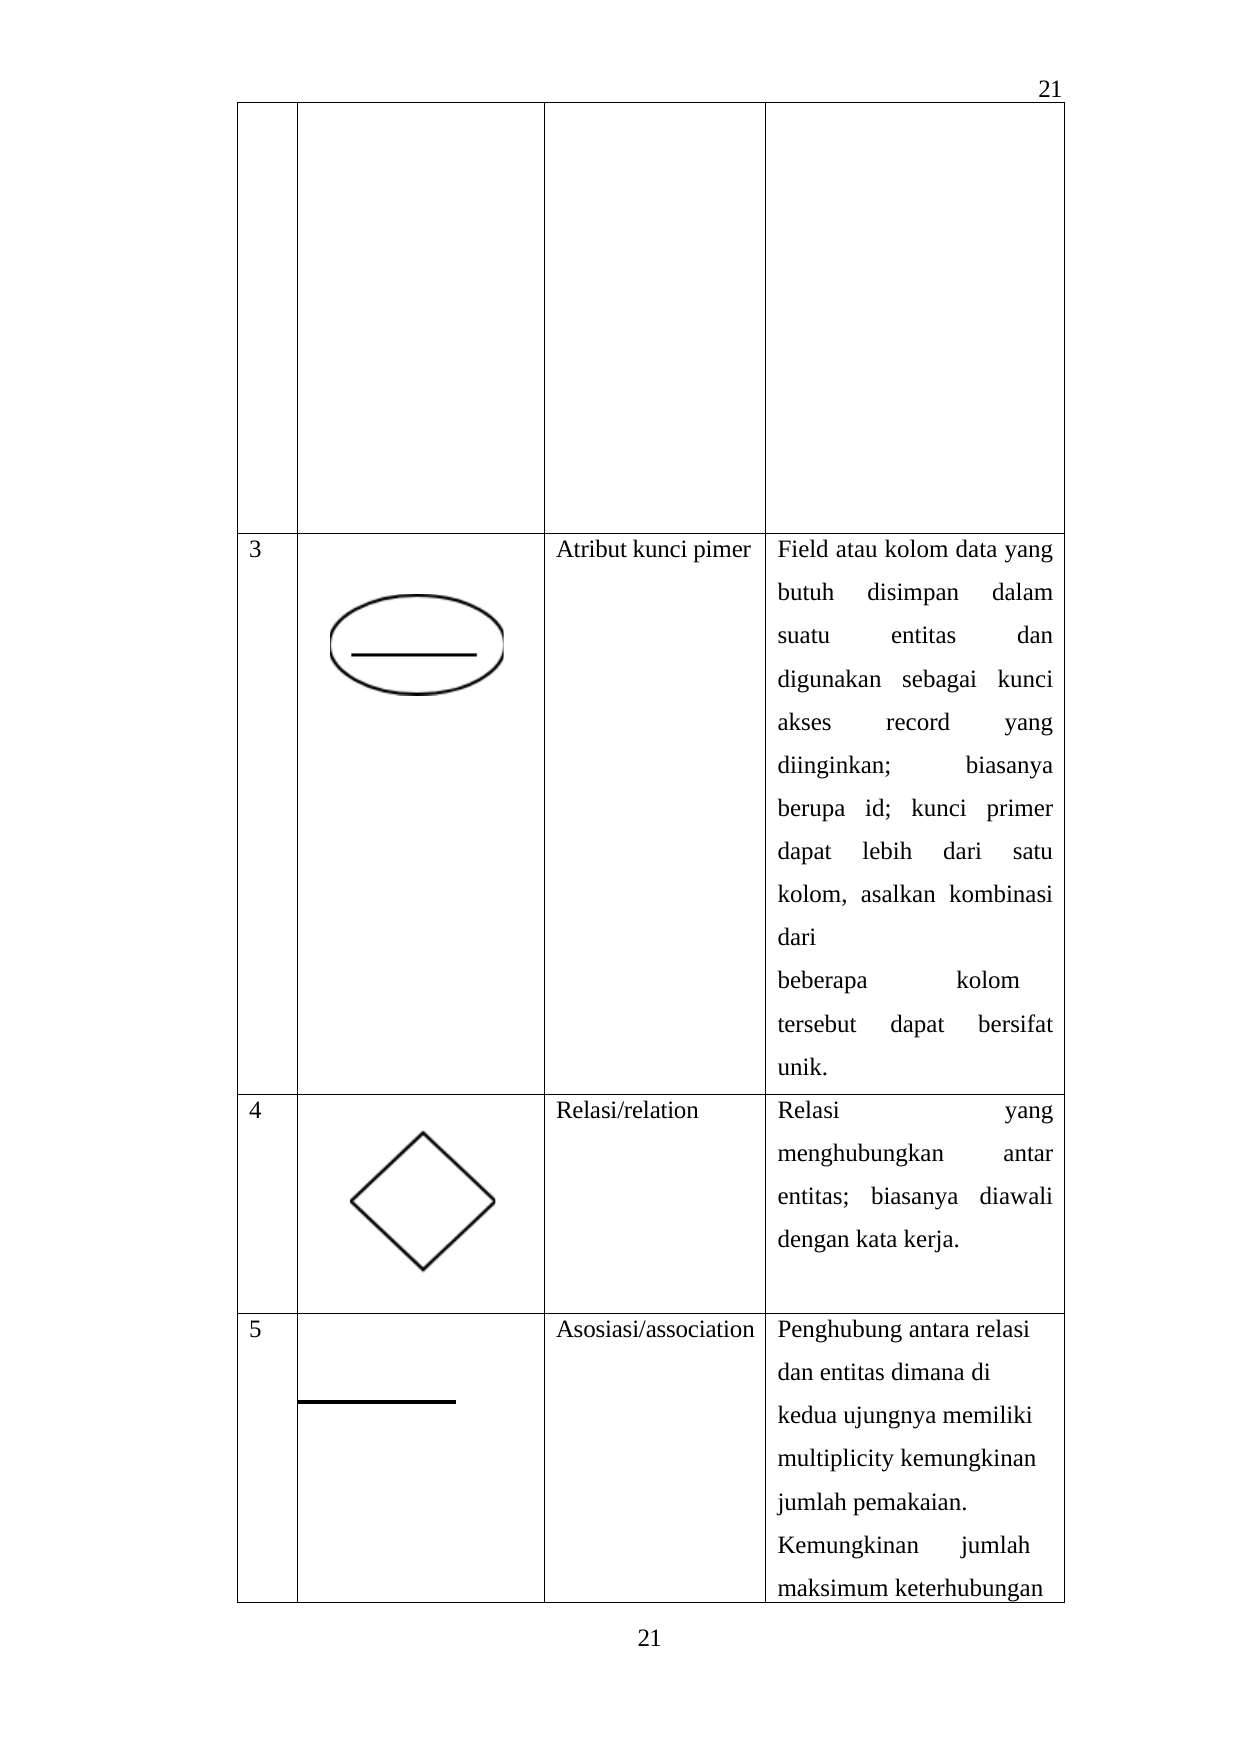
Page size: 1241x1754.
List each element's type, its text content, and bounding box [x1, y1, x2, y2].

picture [328, 594, 504, 695]
table_cell Relasi yang menghubungkan antar entitas; biasanya diawali dengan kata kerja. [766, 1095, 1064, 1313]
table_cell Atribut kunci pimer [545, 534, 765, 1094]
table_cell [298, 1095, 544, 1313]
table_cell Field atau kolom data yang butuh disimpan dalam suatu entitas dan digunakan sebagai kunci akses record yang diinginkan; biasanya berupa id; kunci primer dapat lebih dari satu kolom, asalkan kombinasi dari beberapa kolom tersebut dapat bersifat unik. [766, 534, 1064, 1094]
table_cell 4 [238, 1095, 297, 1313]
table_cell 3 [238, 534, 297, 1094]
table_cell Relasi/relation [545, 1095, 765, 1313]
table_cell [238, 103, 297, 533]
picture [348, 1130, 496, 1272]
picture [297, 1400, 456, 1404]
table_cell [298, 534, 544, 1094]
table_cell [298, 103, 544, 533]
table_cell [298, 1314, 544, 1602]
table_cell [545, 1314, 765, 1602]
table_cell 5 [238, 1314, 297, 1602]
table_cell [766, 1314, 1064, 1602]
table_cell [766, 103, 1064, 533]
table_cell [545, 103, 765, 533]
